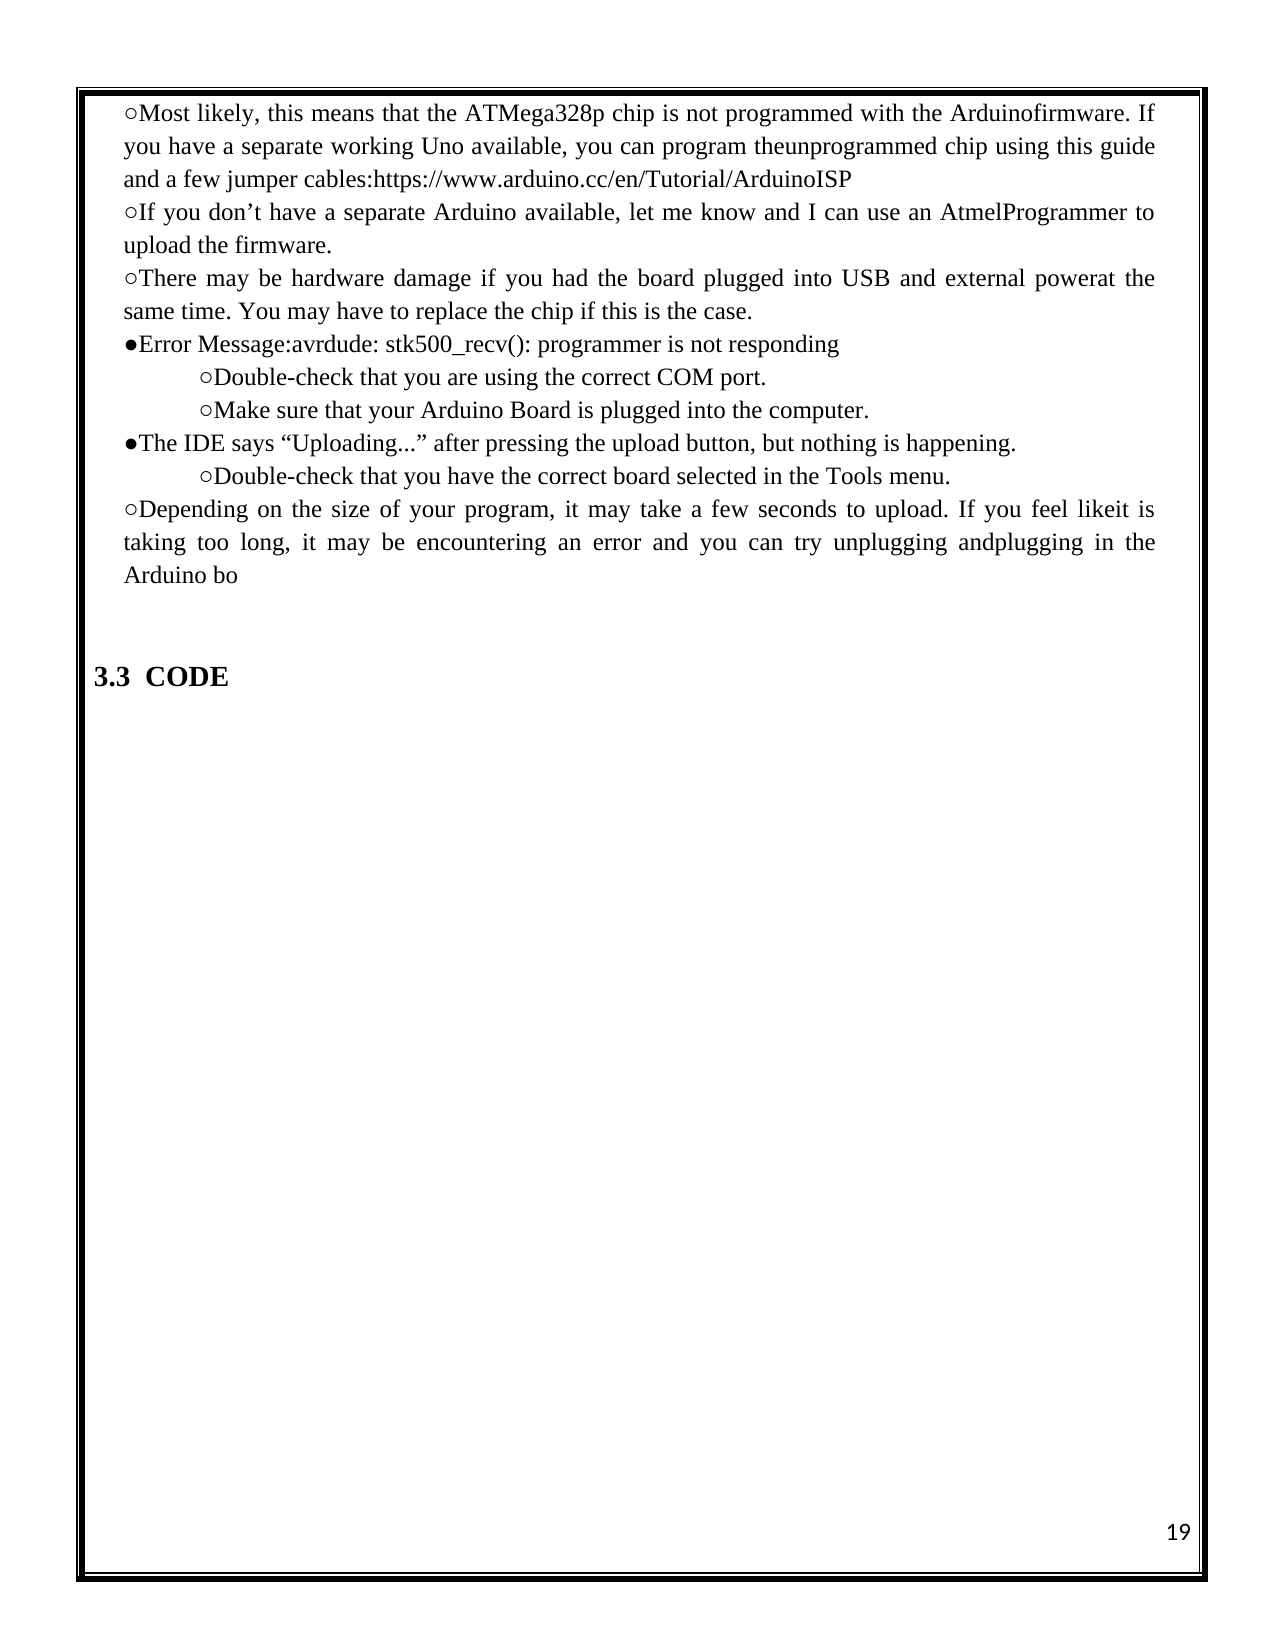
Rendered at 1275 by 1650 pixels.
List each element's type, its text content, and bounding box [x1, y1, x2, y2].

text ○Make sure that your Arduino Board is plugged into the computer. [123, 395, 1157, 424]
text ○Most likely, this means that the ATMega328p chip is not programmed with the Arduinofirmware. If you have a separate working Uno available, you can program theunprogrammed chip using this guide and a few jumper cables:https://www.arduino.cc/en/Tutorial/ArduinoISP [123, 98, 1157, 193]
text ○Double-check that you are using the correct COM port. [123, 362, 1157, 391]
text ●The IDE says “Uploading...” after pressing the upload button, but nothing is happening. [123, 428, 1157, 457]
text ○There may be hardware damage if you had the board plugged into USB and external powerat the same time. You may have to replace the chip if this is the case. [123, 263, 1157, 325]
text 3.3 CODE [94, 659, 1157, 693]
text ○Depending on the size of your program, it may take a few seconds to upload. If you feel likeit is taking too long, it may be encountering an error and you can try unplugging andplugging in the Arduino bo [123, 494, 1157, 589]
text ○Double-check that you have the correct board selected in the ​Tools ​menu. [123, 461, 1157, 490]
text ○If you don’t have a separate Arduino available, let me know and I can use an AtmelProgrammer to upload the firmware. [123, 197, 1157, 259]
text ●Error Message:avrdude: stk500_recv(): programmer is not responding [123, 329, 1157, 358]
